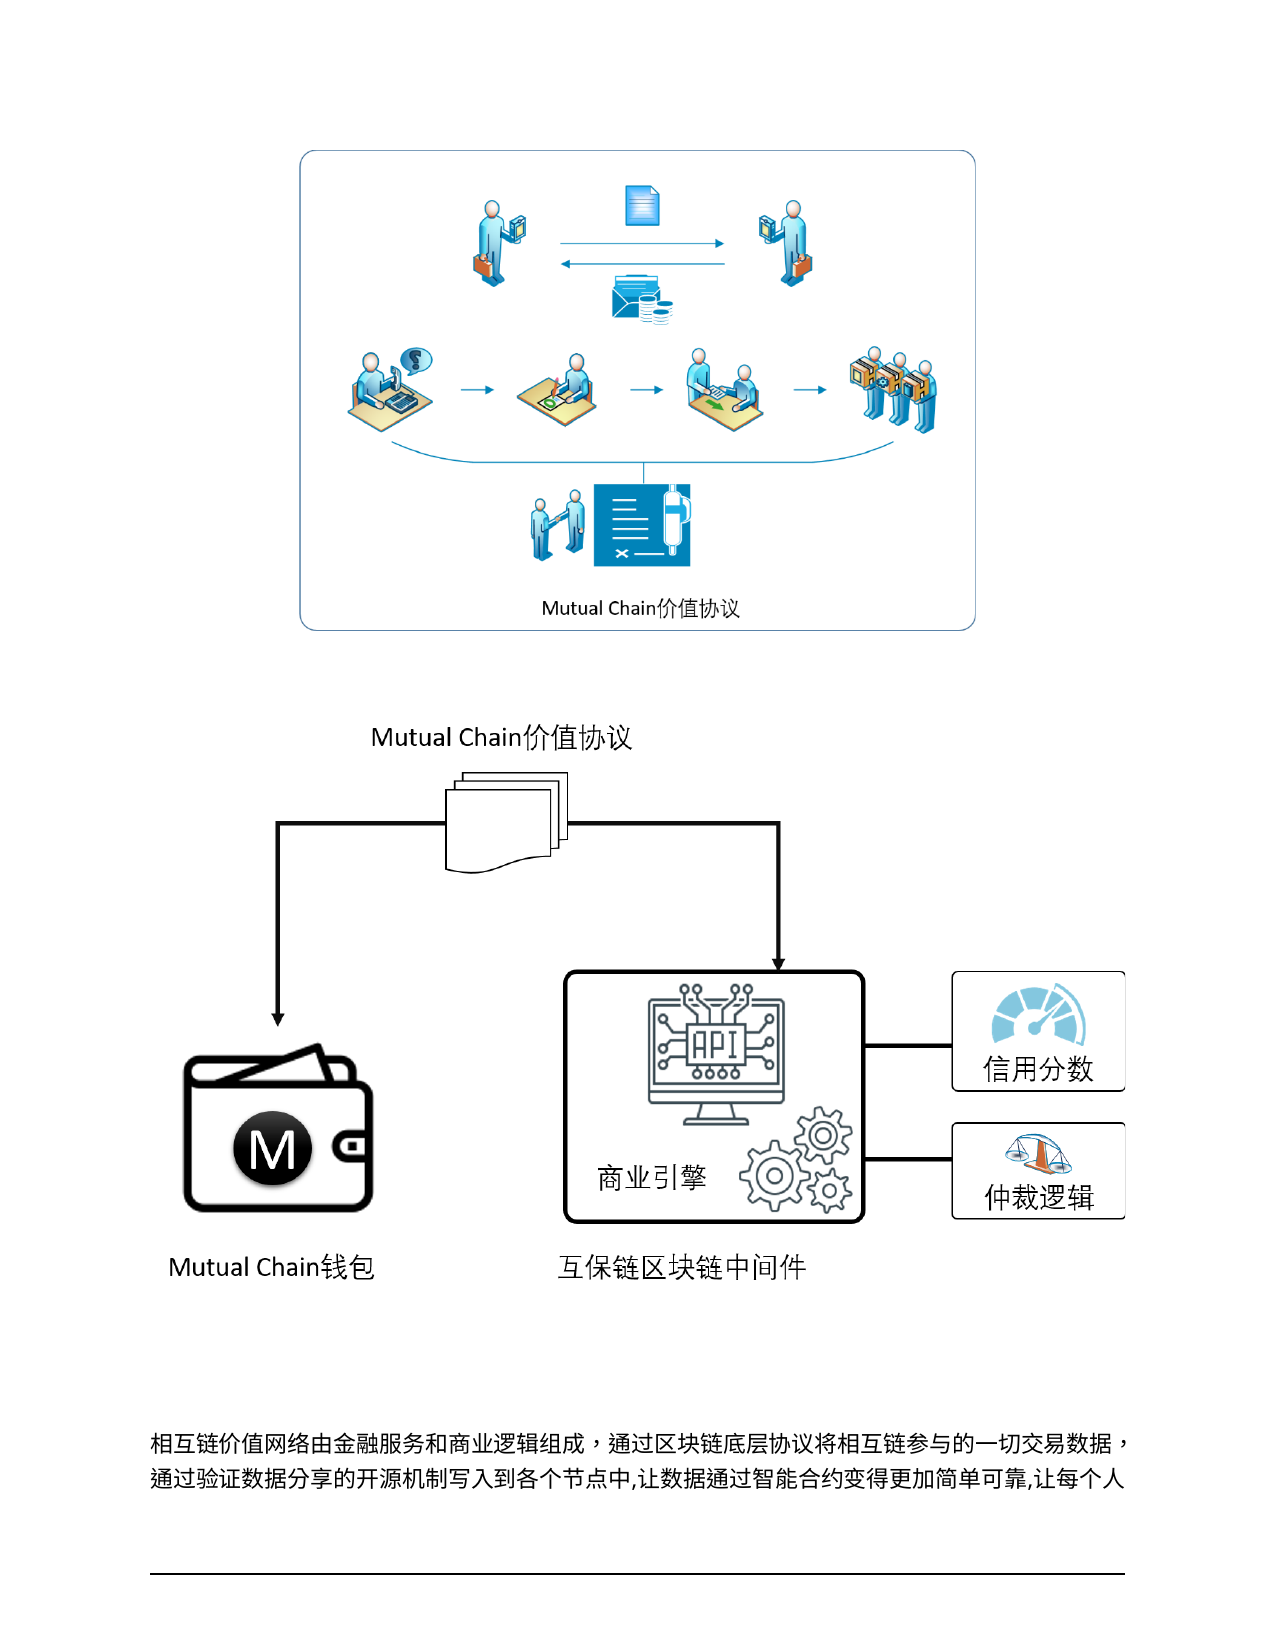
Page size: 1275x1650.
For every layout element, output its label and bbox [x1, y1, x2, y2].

text [150, 1430, 1125, 1494]
picture [299, 150, 976, 633]
picture [150, 710, 1125, 1300]
